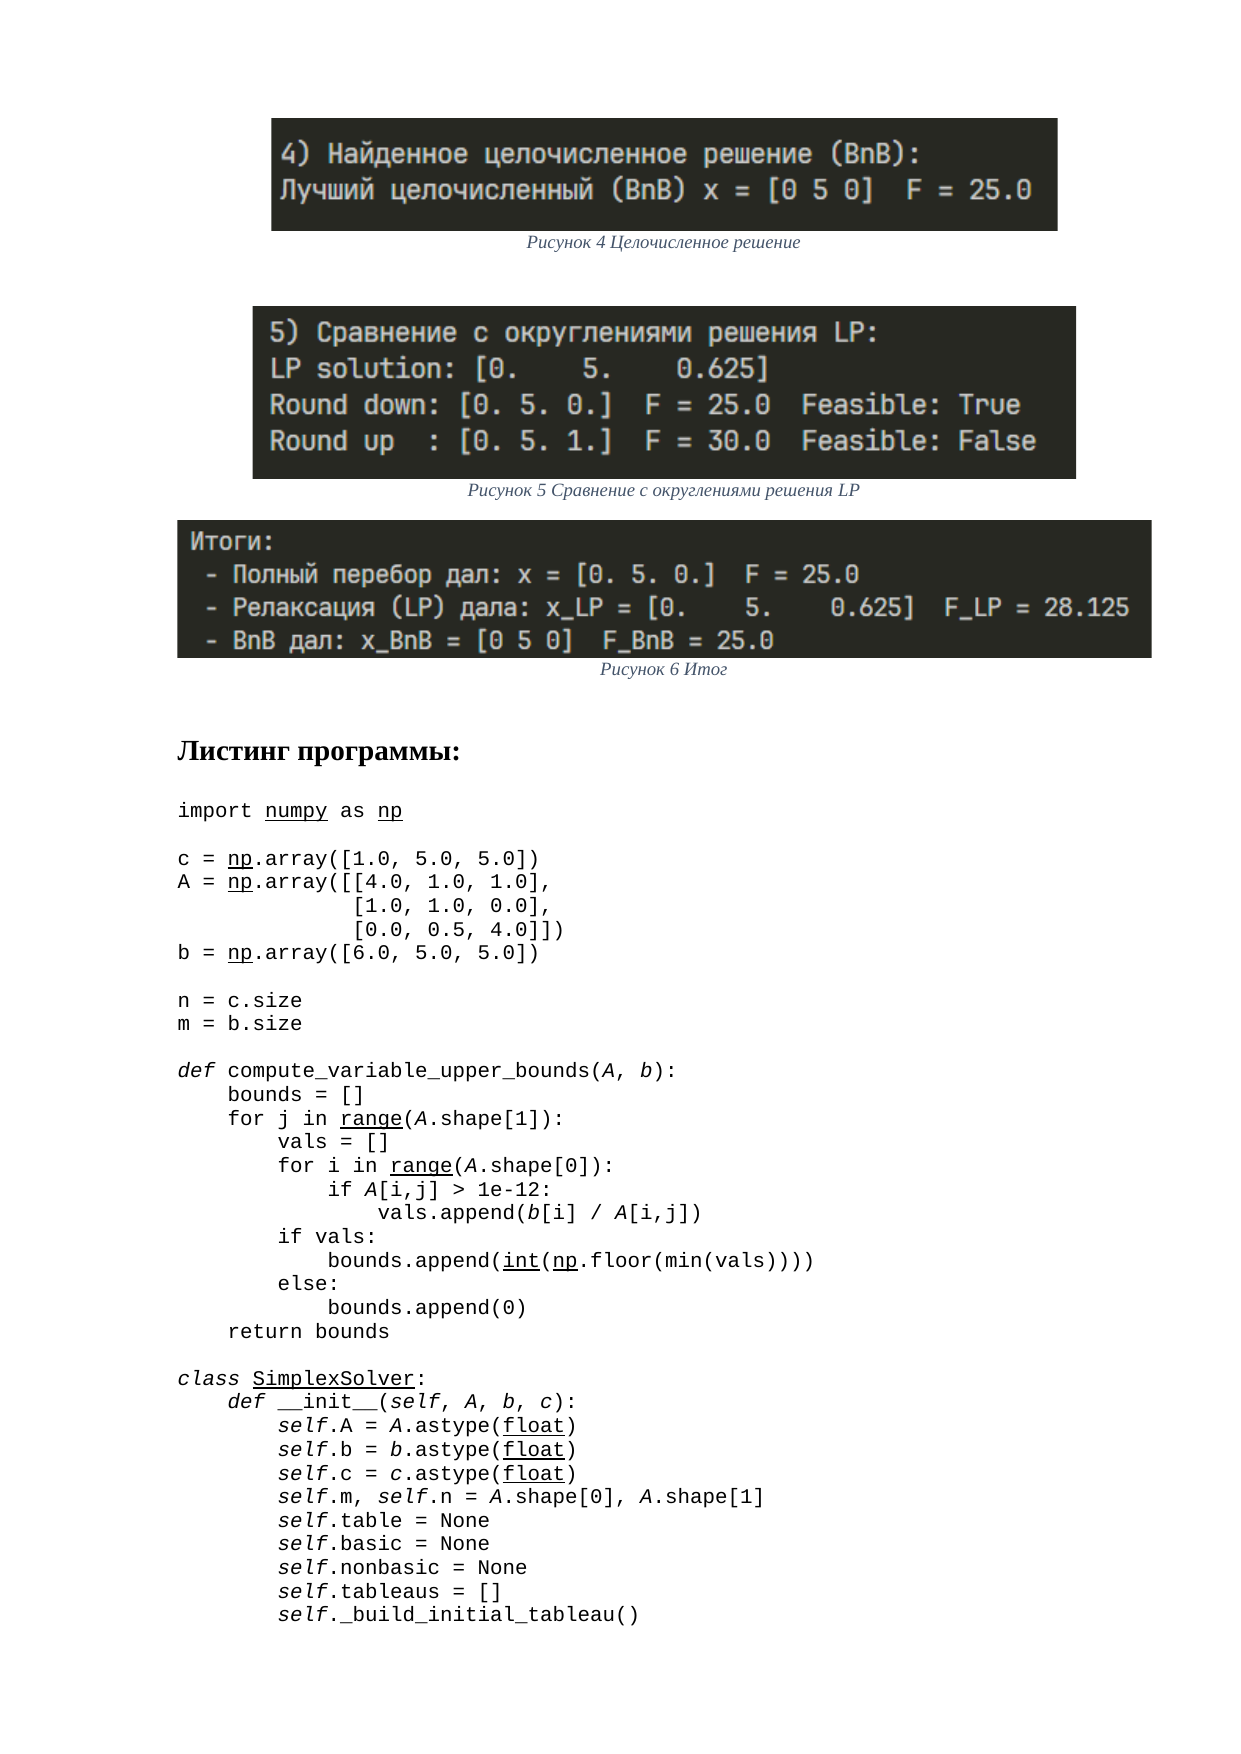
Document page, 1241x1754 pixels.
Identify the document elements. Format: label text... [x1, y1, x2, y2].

text [1.0, 1.0, 0.0], [177, 895, 1152, 919]
text bounds.append(0) [177, 1297, 1152, 1321]
text return bounds [177, 1321, 1152, 1344]
text self.nonbasic = None [177, 1557, 1152, 1581]
text self.b = b.astype(float) [177, 1439, 1152, 1462]
text n = c.size [177, 989, 1152, 1013]
text self.A = A.astype(float) [177, 1415, 1152, 1439]
text self.basic = None [177, 1533, 1152, 1557]
picture [252, 306, 1077, 479]
text vals = [] [177, 1131, 1152, 1155]
text Рисунок 6 Итог [177, 658, 1152, 679]
text self.m, self.n = A.shape[0], A.shape[1] [177, 1486, 1152, 1510]
text def compute_variable_upper_bounds(A, b): [177, 1061, 1152, 1084]
picture [271, 118, 1058, 231]
text c = np.array([1.0, 5.0, 5.0]) [177, 848, 1152, 871]
text b = np.array([6.0, 5.0, 5.0]) [177, 942, 1152, 966]
text bounds.append(int(np.floor(min(vals)))) [177, 1250, 1152, 1273]
picture [177, 520, 1152, 658]
text m = b.size [177, 1013, 1152, 1037]
text for i in range(A.shape[0]): [177, 1155, 1152, 1179]
text [0.0, 0.5, 4.0]]) [177, 919, 1152, 942]
text Рисунок 4 Целочисленное решение [177, 231, 1152, 252]
text self.tableaus = [] [177, 1581, 1152, 1604]
text if vals: [177, 1226, 1152, 1250]
text def __init__(self, A, b, c): [177, 1392, 1152, 1415]
text if A[i,j] > 1e-12: [177, 1179, 1152, 1202]
text bounds = [] [177, 1084, 1152, 1108]
text import numpy as np [177, 800, 1152, 824]
text self.table = None [177, 1510, 1152, 1533]
text self._build_initial_tableau() [177, 1604, 1152, 1628]
text vals.append(b[i] / A[i,j]) [177, 1202, 1152, 1226]
text else: [177, 1273, 1152, 1297]
text Листинг программы: [177, 733, 1152, 767]
text self.c = c.astype(float) [177, 1462, 1152, 1486]
text for j in range(A.shape[1]): [177, 1108, 1152, 1131]
text Рисунок 5 Сравнение с округлениями решения LP [177, 478, 1152, 500]
text A = np.array([[4.0, 1.0, 1.0], [177, 871, 1152, 895]
text class SimplexSolver: [177, 1368, 1152, 1392]
